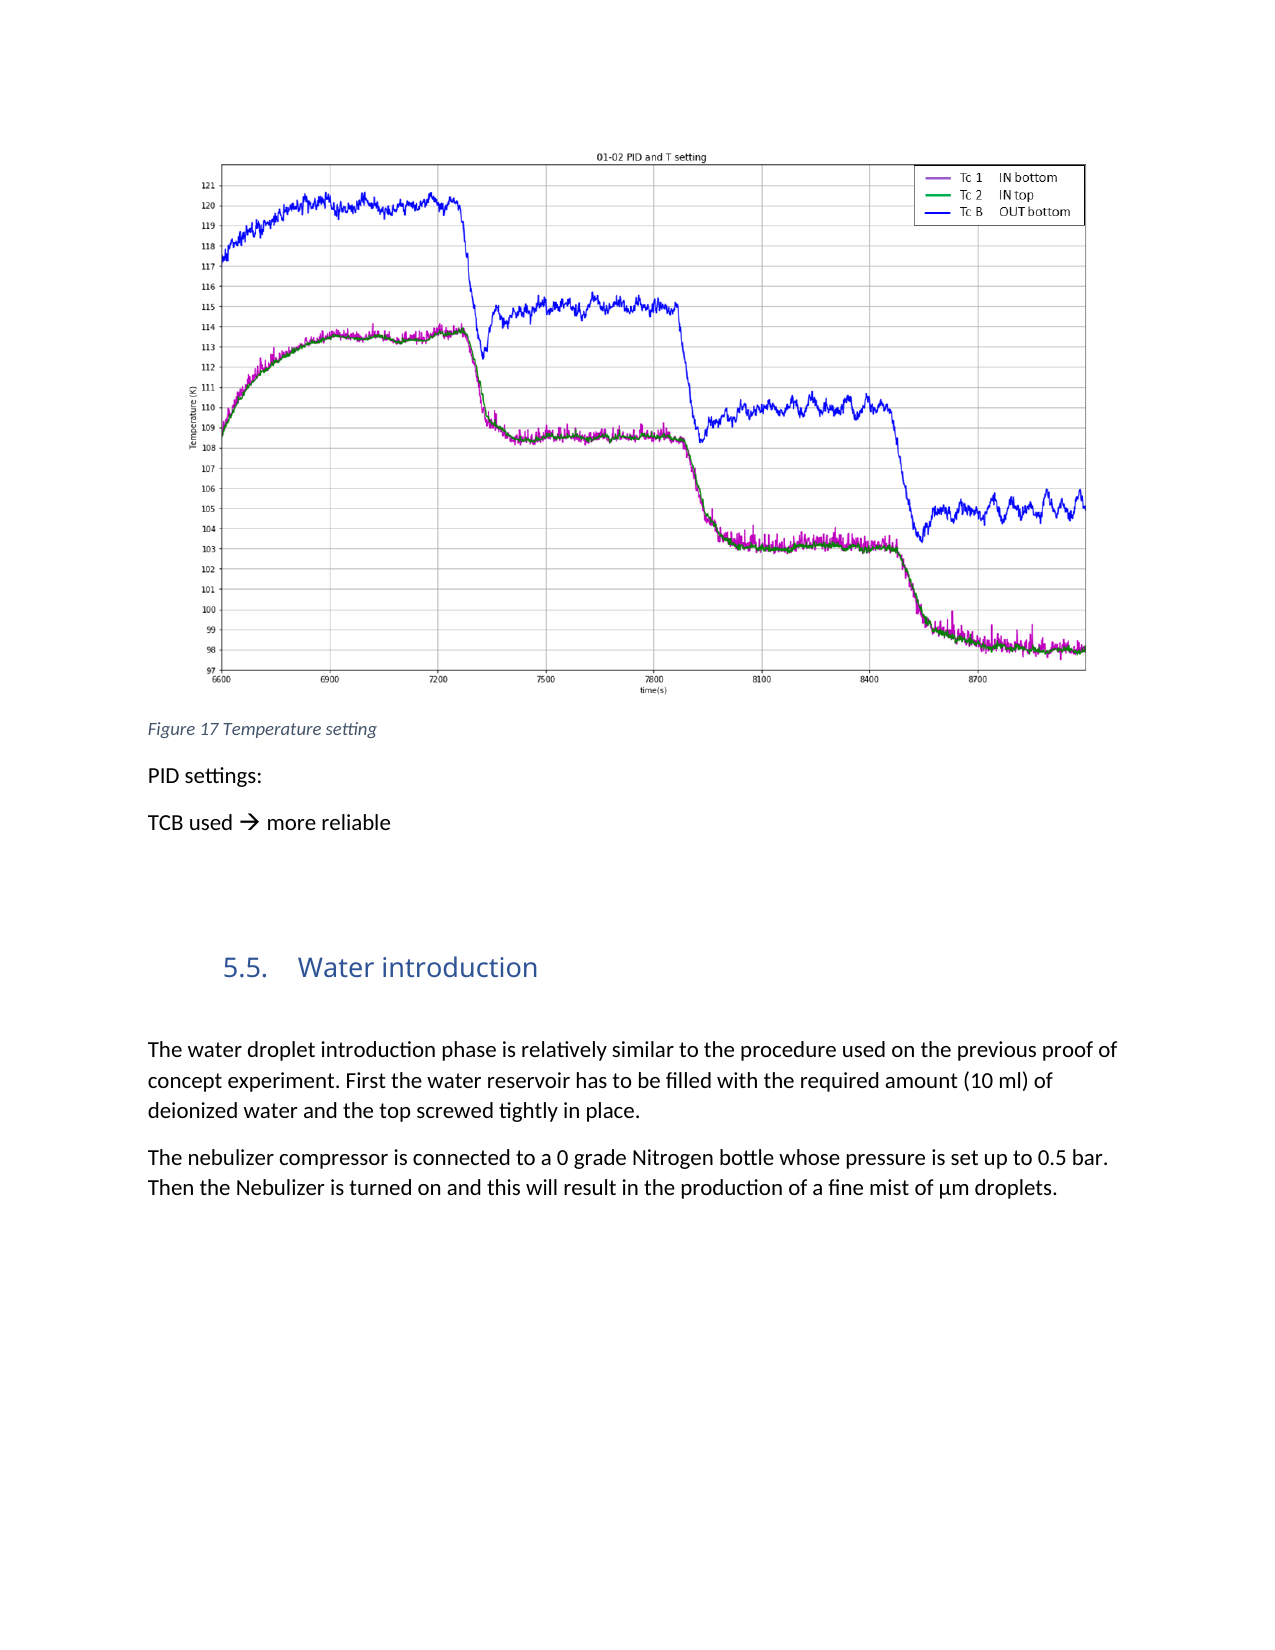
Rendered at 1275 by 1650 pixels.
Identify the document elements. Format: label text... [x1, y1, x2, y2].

subtitle Water introduction [223, 949, 1127, 986]
text Figure 17 Temperature setting [148, 718, 1127, 741]
text The nebulizer compressor is connected to a 0 grade Nitrogen bottle whose pressure is set up to 0.5 bar. Then the Nebulizer is turned on and this will result in the production of a fine mist of µm droplets. [148, 1143, 1127, 1201]
text TCB used more reliable [148, 808, 1127, 836]
picture [147, 147, 1128, 699]
text PID settings: [148, 761, 1127, 789]
text The water droplet introduction phase is relatively similar to the procedure used on the previous proof of concept experiment. First the water reservoir has to be filled with the required amount (10 ml) of deionized water and the top screwed tightly in place. [148, 1036, 1127, 1124]
